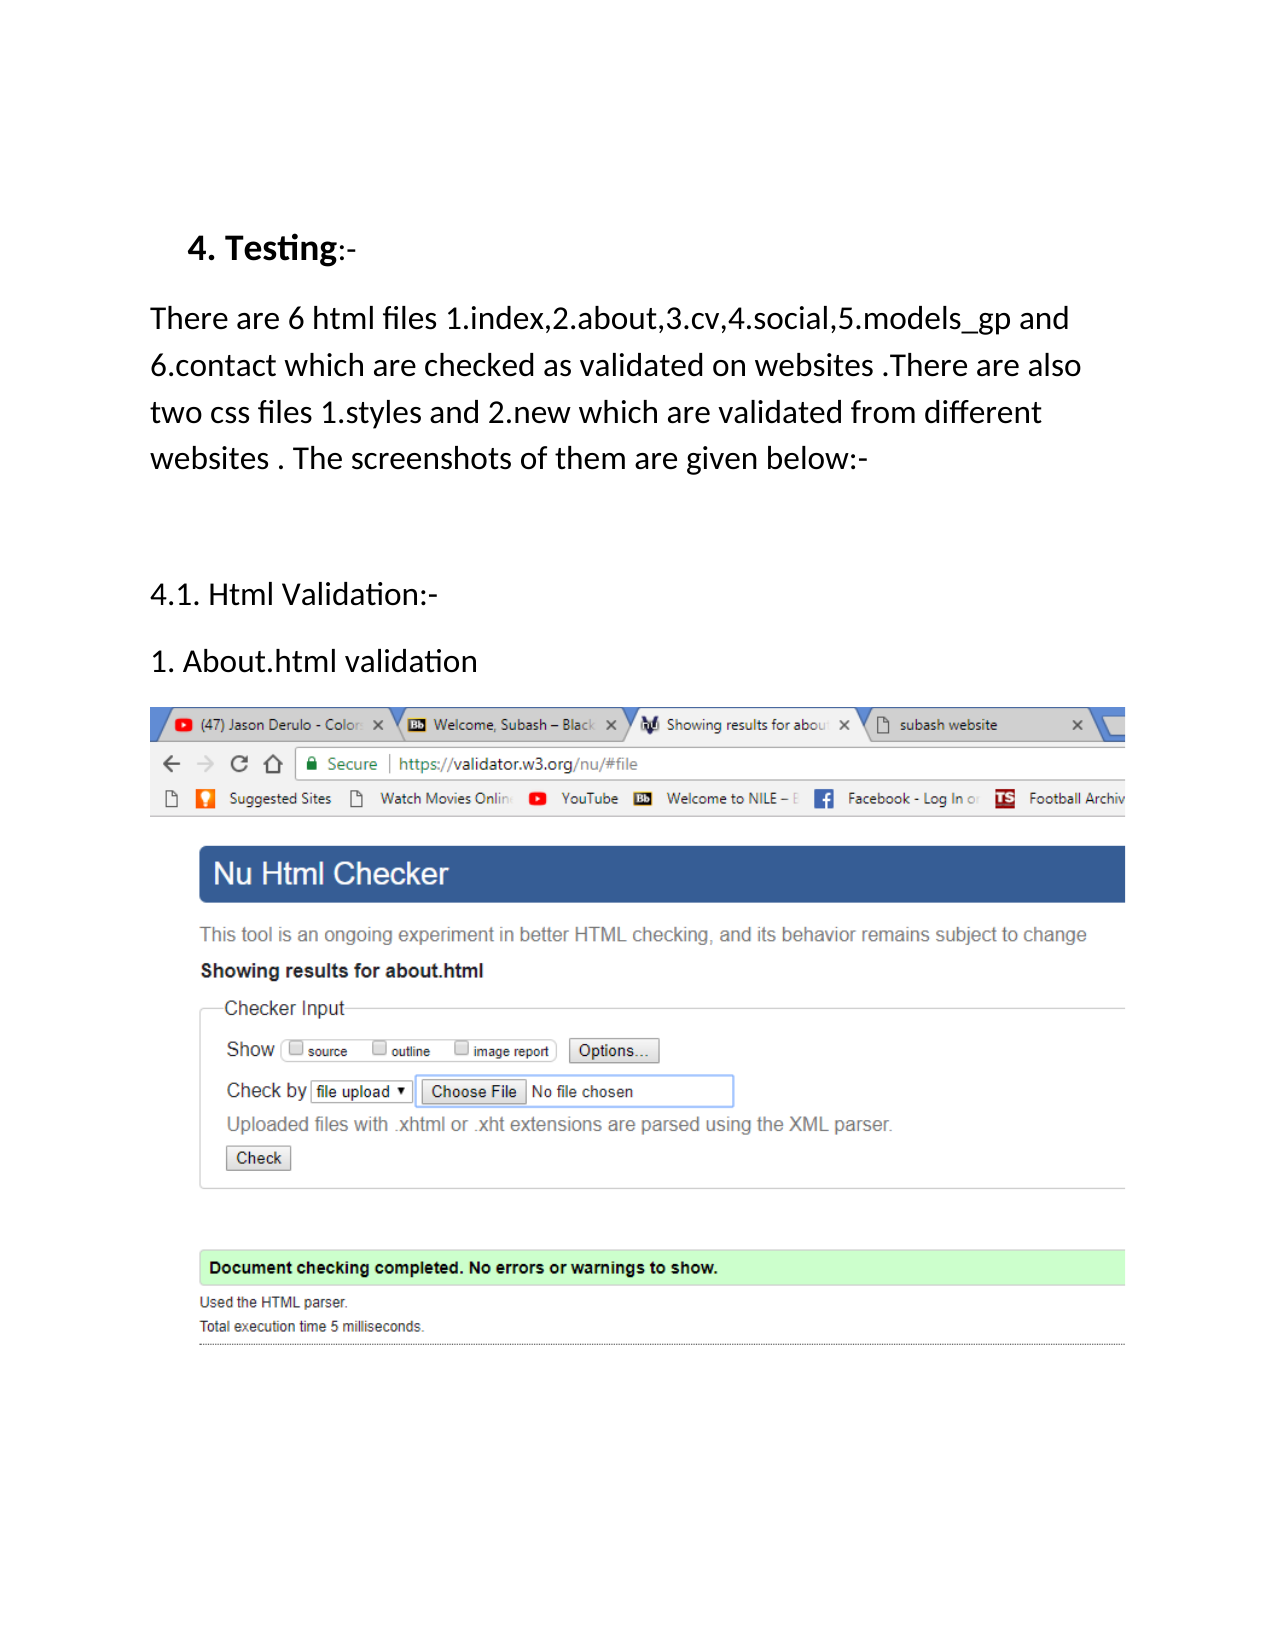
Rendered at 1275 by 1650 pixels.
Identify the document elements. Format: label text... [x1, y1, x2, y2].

text 4.1. Html Validation:- [150, 573, 1125, 613]
text 1. About.html validation [150, 640, 1125, 681]
text There are 6 html files 1.index,2.about,3.cv,4.social,5.models_gp and 6.contact which are checked as validated on websites .There are also two css files 1.styles and 2.new which are validated from different websites . The screenshots of them are given below:- [150, 297, 1125, 478]
text 4. Testing:- [187, 223, 1125, 269]
picture [150, 707, 1125, 1345]
